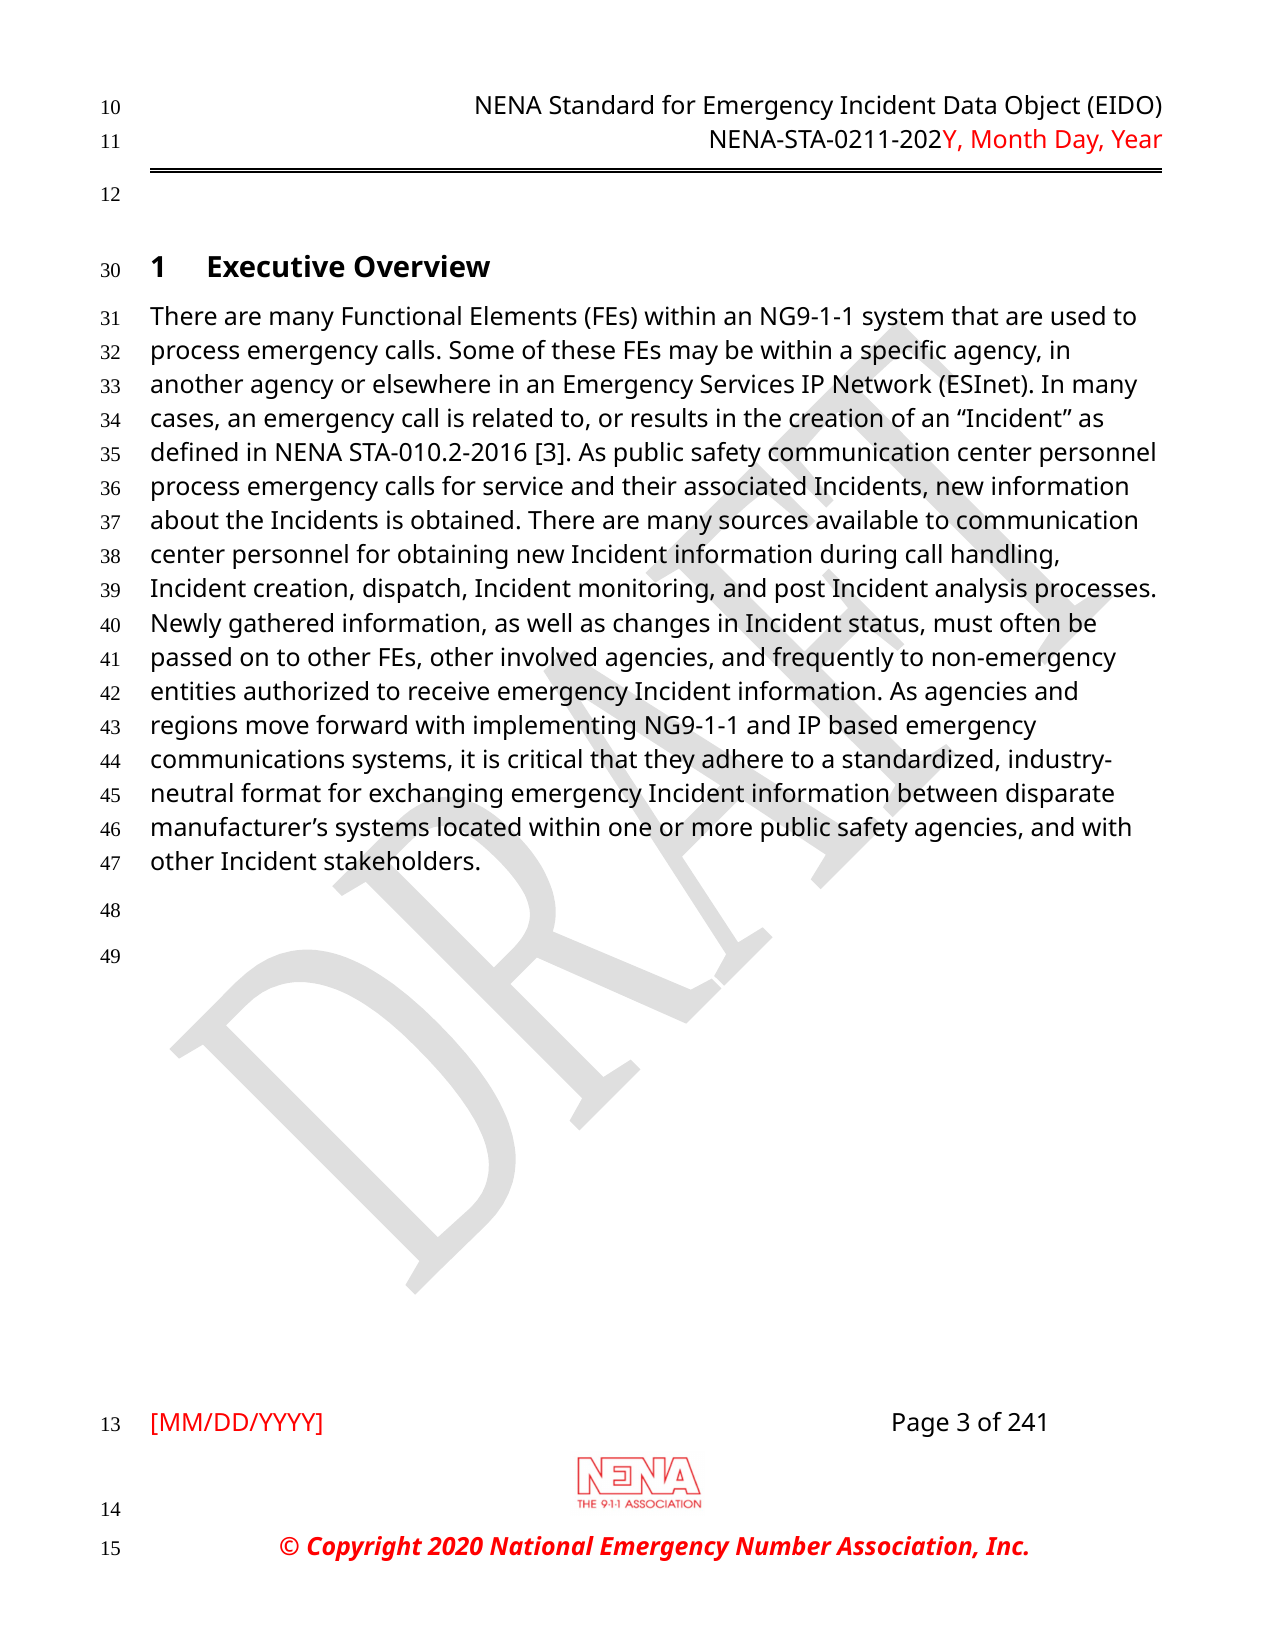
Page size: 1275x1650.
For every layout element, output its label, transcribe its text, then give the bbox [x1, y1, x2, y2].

subtitle Executive Overview [150, 246, 1162, 286]
text There are many Functional Elements (FEs) within an NG9-1-1 system that are used to process emergency calls. Some of these FEs may be within a specific agency, in another agency or elsewhere in an Emergency Services IP Network (ESInet). In many cases, an emergency call is related to, or results in the creation of an “Incident” as defined in NENA STA-010.2-2016 [3]. As public safety communication center personnel process emergency calls for service and their associated Incidents, new information about the Incidents is obtained. There are many sources available to communication center personnel for obtaining new Incident information during call handling, Incident creation, dispatch, Incident monitoring, and post Incident analysis processes. Newly gathered information, as well as changes in Incident status, must often be passed on to other FEs, other involved agencies, and frequently to non-emergency entities authorized to receive emergency Incident information. As agencies and regions move forward with implementing NG9-1-1 and IP based emergency communications systems, it is critical that they adhere to a standardized, industry-neutral format for exchanging emergency Incident information between disparate manufacturer’s systems located within one or more public safety agencies, and with other Incident stakeholders. [150, 299, 1162, 878]
picture [569, 1451, 706, 1516]
